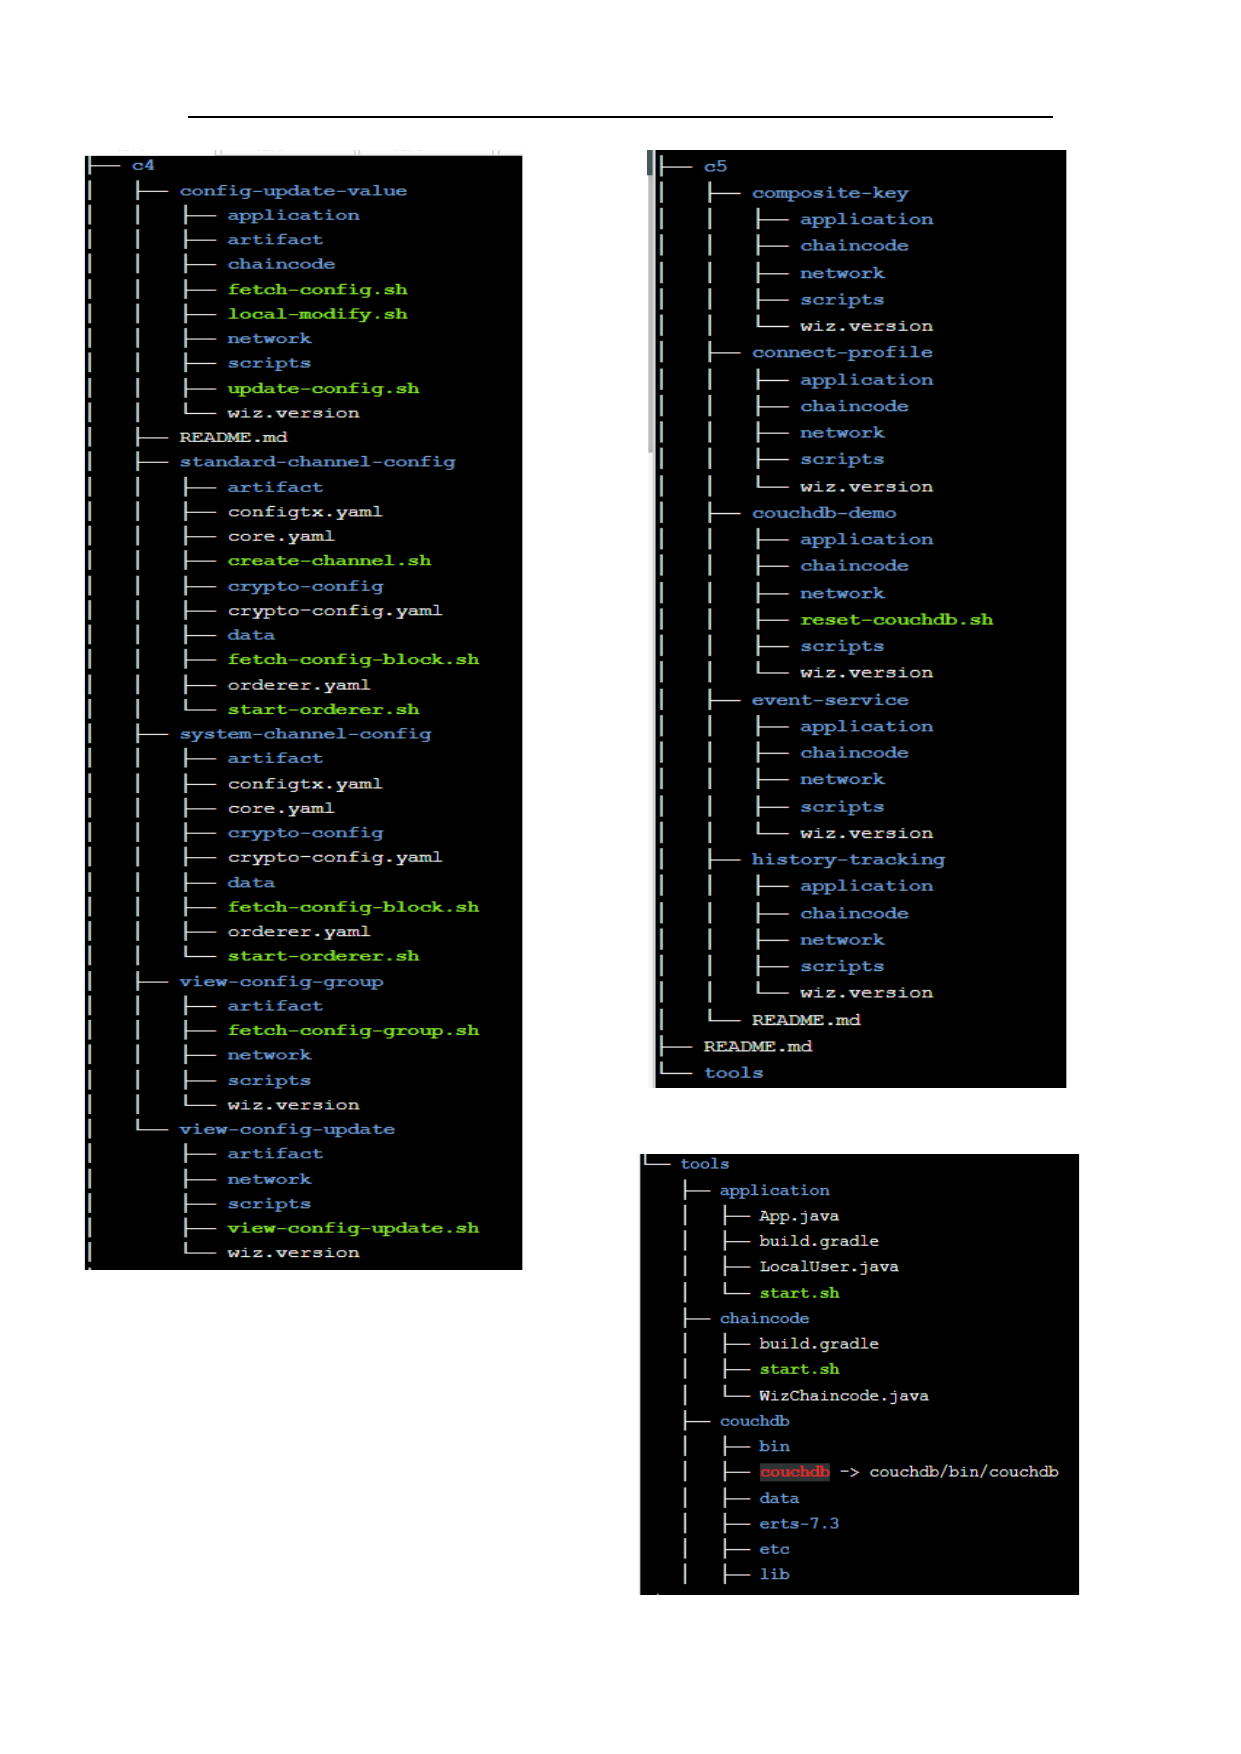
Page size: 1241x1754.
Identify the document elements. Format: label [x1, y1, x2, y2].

picture [84, 150, 523, 1270]
picture [647, 150, 1067, 1088]
picture [638, 1154, 1080, 1595]
